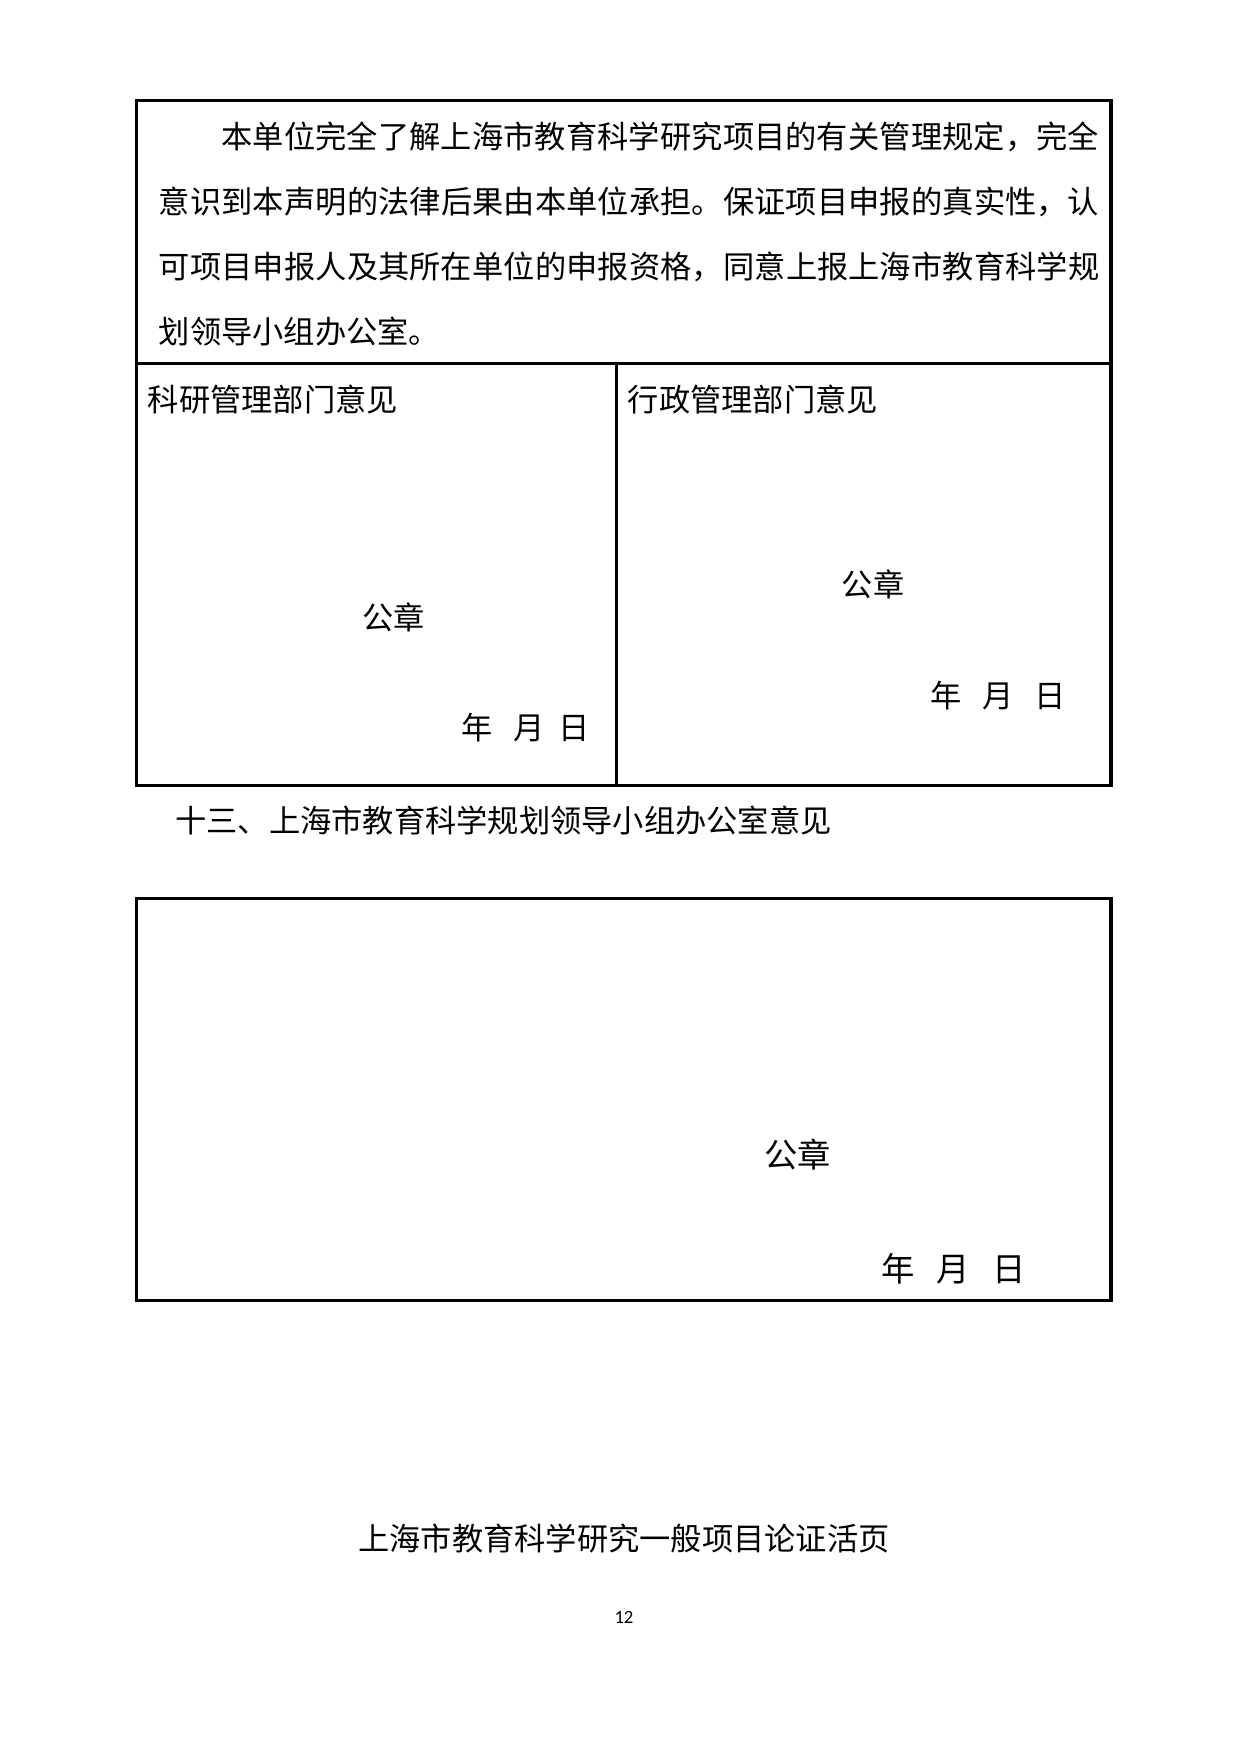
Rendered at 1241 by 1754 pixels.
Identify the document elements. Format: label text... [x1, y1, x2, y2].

table_header 公章 年 月 日 [138, 900, 1109, 1299]
text 十三、上海市教育科学规划领导小组办公室意见 [175, 787, 1083, 852]
table_header 本单位完全了解上海市教育科学研究项目的有关管理规定，完全意识到本声明的法律后果由本单位承担。保证项目申报的真实性，认可项目申报人及其所在单位的申报资格，同意上报上海市教育科学规划领导小组办公室。 [138, 102, 1109, 362]
table_cell 科研管理部门意见 公章 年 月 日 [138, 365, 615, 783]
text 上海市教育科学研究一般项目论证活页 [164, 1504, 1083, 1569]
table_cell 行政管理部门意见 公章 年 月 日 [618, 365, 1109, 783]
